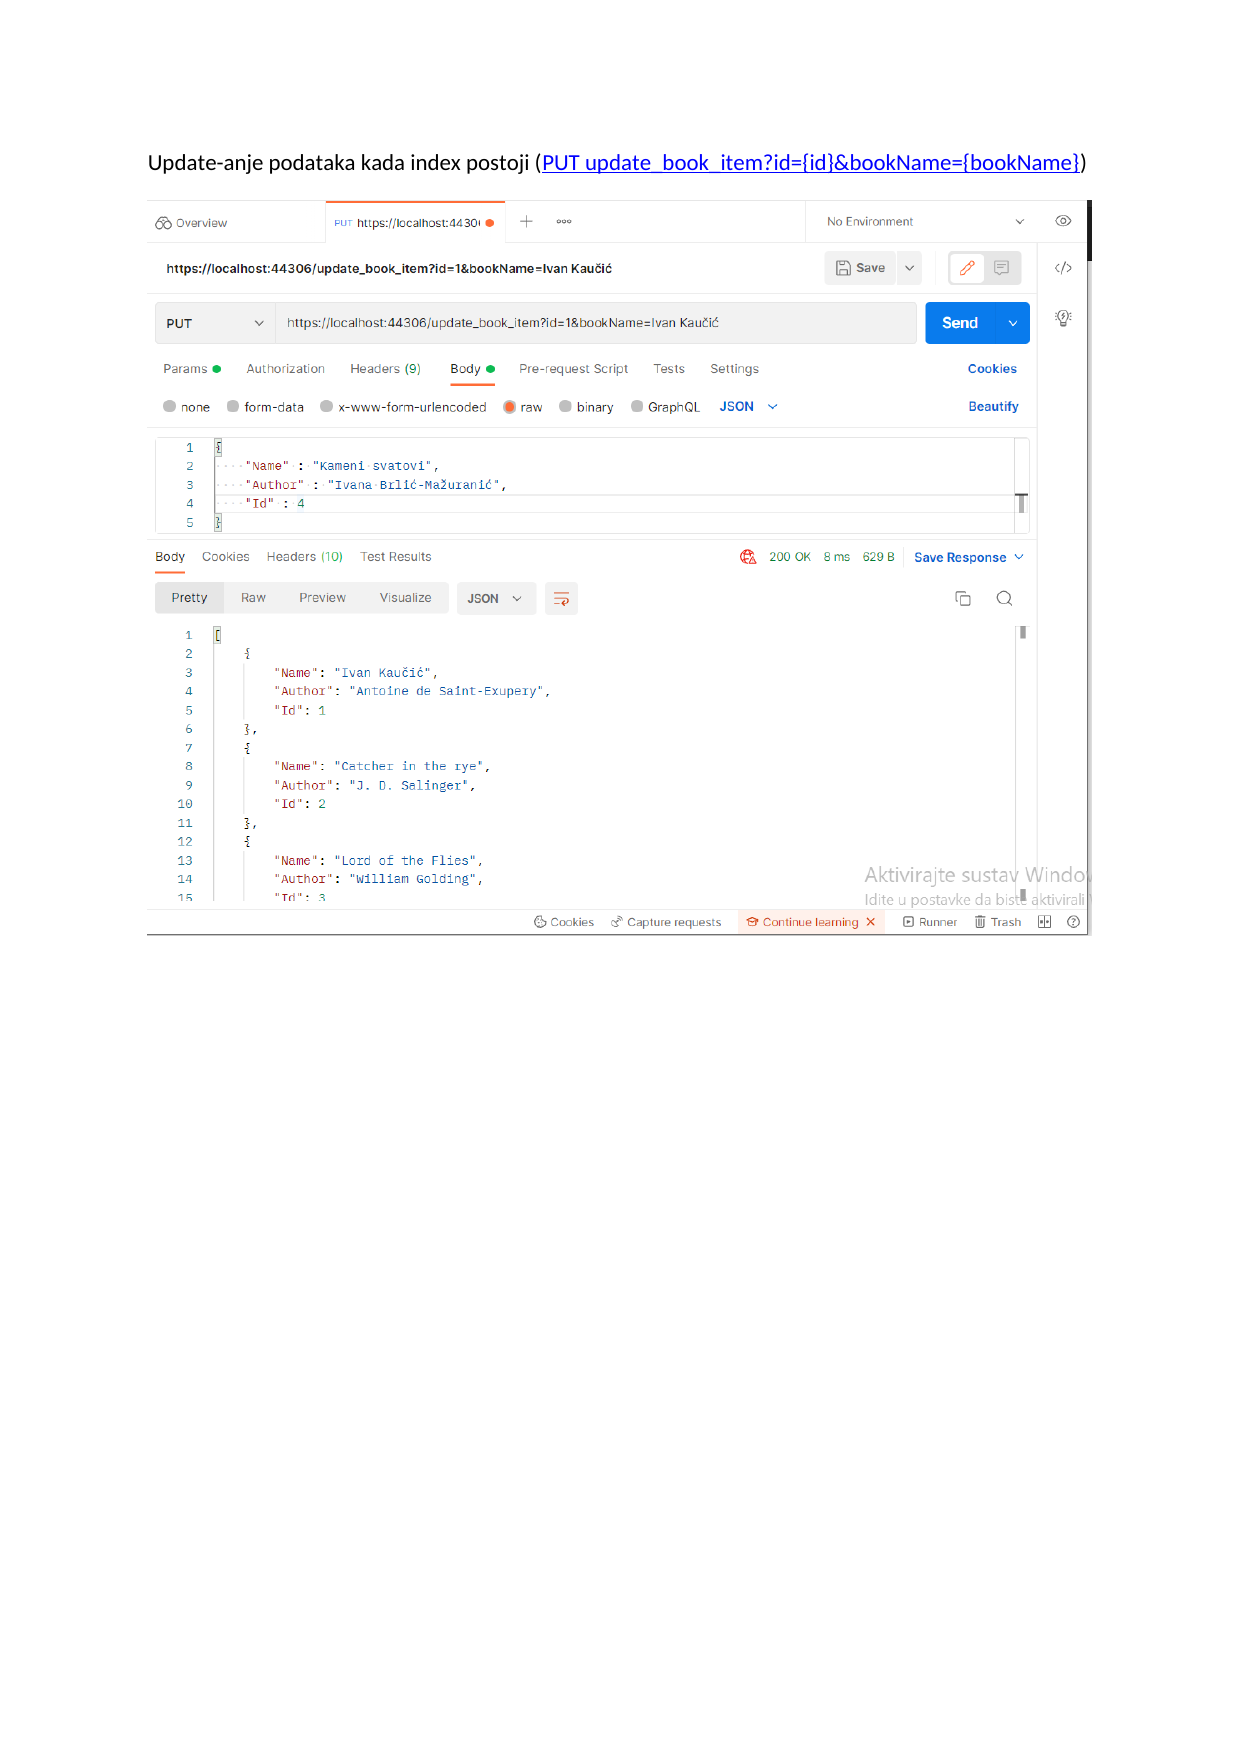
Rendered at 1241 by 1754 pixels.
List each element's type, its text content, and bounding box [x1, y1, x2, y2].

picture [147, 200, 1092, 936]
text Update-anje podataka kada index postoji (PUT update_book_item?id={id}&bookName={bookName}) [148, 148, 1093, 176]
